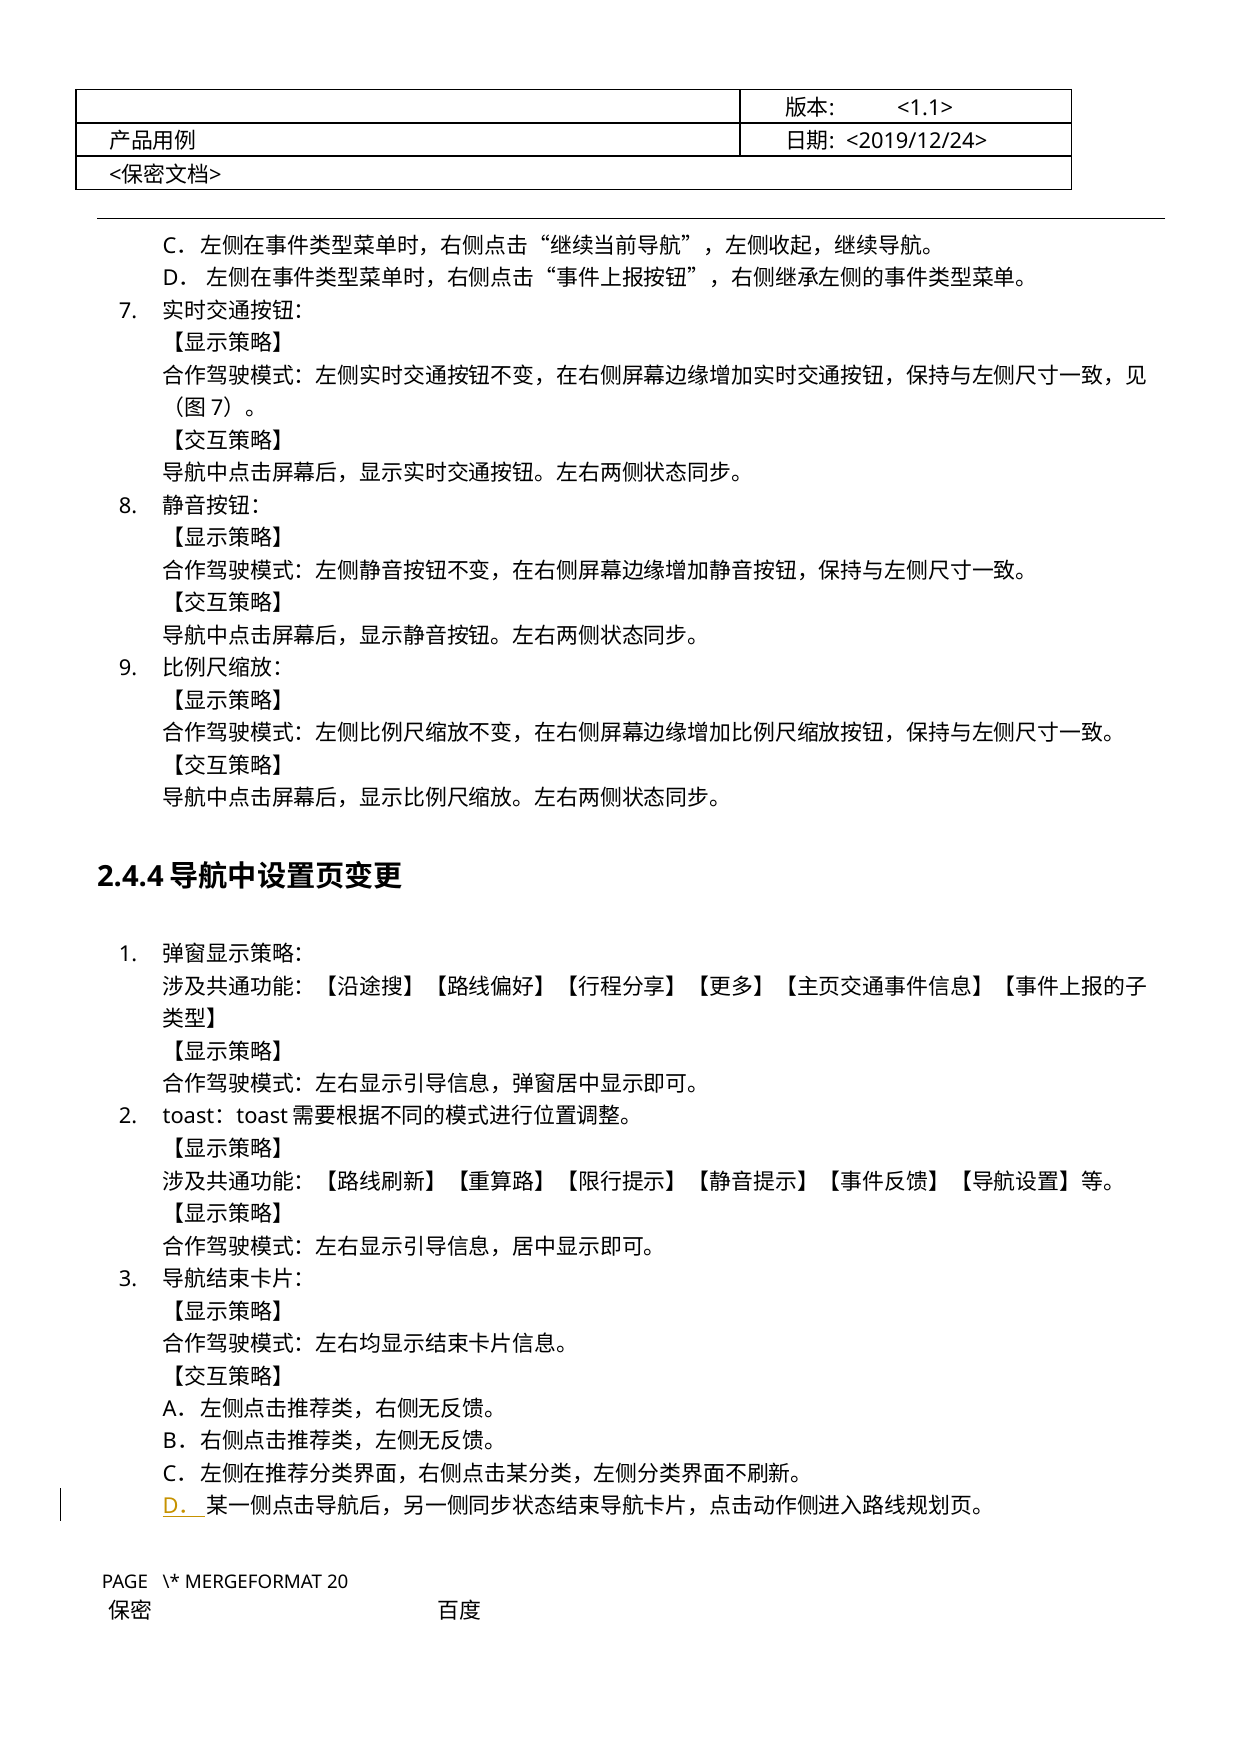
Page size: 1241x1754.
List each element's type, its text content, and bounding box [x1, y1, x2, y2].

list 实时交通按钮： [119, 292, 1165, 325]
list 【显示策略】 [162, 520, 1165, 552]
text 导航中点击屏幕后，显示比例尺缩放。左右两侧状态同步。 [162, 780, 1165, 812]
list 导航结束卡片： [119, 1261, 1165, 1293]
list 左侧在事件类型菜单时，右侧点击“继续当前导航”，左侧收起，继续导航。 [162, 227, 1165, 260]
subtitle 2.4.4导航中设置页变更 [97, 842, 1143, 907]
text 【交互策略】 [162, 585, 1165, 617]
text 合作驾驶模式：左侧静音按钮不变，在右侧屏幕边缘增加静音按钮，保持与左侧尺寸一致。 [162, 552, 1165, 585]
text 合作驾驶模式：左侧实时交通按钮不变，在右侧屏幕边缘增加实时交通按钮，保持与左侧尺寸一致，见（图7）。 [162, 357, 1165, 422]
text 【显示策略】 [162, 1131, 1165, 1163]
text 【交互策略】 [162, 422, 1165, 455]
list 涉及共通功能：【路线刷新】【重算路】【限行提示】【静音提示】【事件反馈】【导航设置】等。 [162, 1163, 1165, 1196]
text 导航中点击屏幕后，显示静音按钮。左右两侧状态同步。 [162, 617, 1165, 650]
list 左侧在事件类型菜单时，右侧点击“事件上报按钮”，右侧继承左侧的事件类型菜单。 [162, 260, 1165, 292]
text 合作驾驶模式：左右显示引导信息，弹窗居中显示即可。 [162, 1066, 1165, 1098]
text 合作驾驶模式：左右均显示结束卡片信息。 [162, 1326, 1165, 1358]
list 比例尺缩放： [119, 650, 1165, 682]
list 某一侧点击导航后，另一侧同步状态结束导航卡片，点击动作侧进入路线规划页。 [162, 1488, 1165, 1521]
list 弹窗显示策略： [119, 936, 1165, 968]
text 导航中点击屏幕后，显示实时交通按钮。左右两侧状态同步。 [162, 455, 1165, 487]
list 静音按钮： [119, 487, 1165, 520]
text 合作驾驶模式：左右显示引导信息，居中显示即可。 [162, 1228, 1165, 1261]
list 左侧点击推荐类，右侧无反馈。 [162, 1391, 1165, 1423]
text 【显示策略】 [162, 1033, 1165, 1066]
list 右侧点击推荐类，左侧无反馈。 [162, 1423, 1165, 1456]
list 【显示策略】 [162, 325, 1165, 357]
list 合作驾驶模式：左侧比例尺缩放不变，在右侧屏幕边缘增加比例尺缩放按钮，保持与左侧尺寸一致。 [162, 715, 1165, 747]
list 左侧在推荐分类界面，右侧点击某分类，左侧分类界面不刷新。 [162, 1456, 1165, 1488]
text 【交互策略】 [162, 1358, 1165, 1391]
text 涉及共通功能：【沿途搜】【路线偏好】【行程分享】【更多】【主页交通事件信息】【事件上报的子类型】 [162, 968, 1165, 1033]
text 【交互策略】 [162, 747, 1165, 780]
text 【显示策略】 [162, 1293, 1165, 1326]
text 【显示策略】 [162, 682, 1165, 715]
list toast：toast需要根据不同的模式进行位置调整。 [119, 1098, 1165, 1131]
text 【显示策略】 [162, 1196, 1165, 1228]
